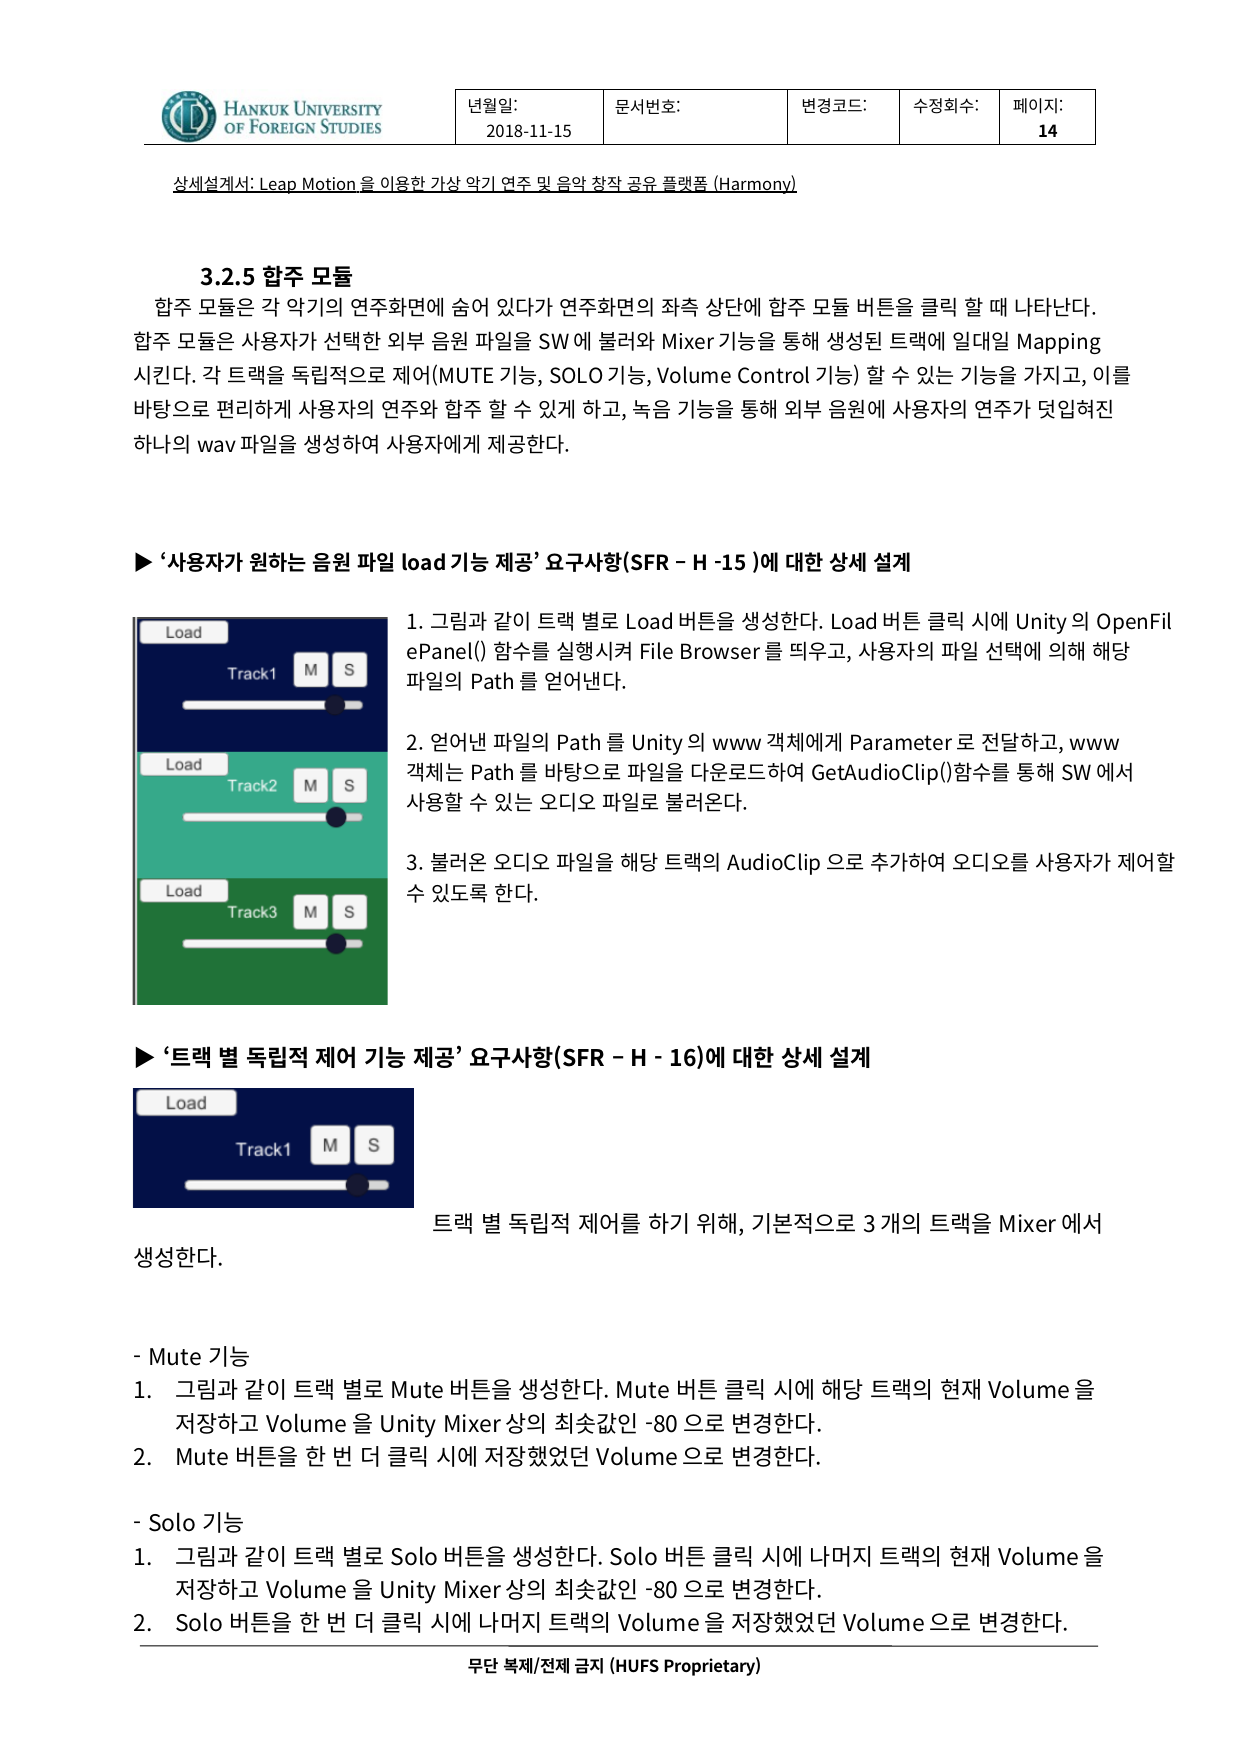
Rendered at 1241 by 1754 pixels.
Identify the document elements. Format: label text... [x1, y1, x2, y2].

text 트랙 별 독립적 제어를 하기 위해, 기본적으로 3개의 트랙을 Mixer에서 생성한다. [133, 1206, 1181, 1273]
text 3.2.5 합주 모듈 [200, 258, 1181, 292]
text 2. 얻어낸 파일의 Path를 Unity의 www객체에게 Parameter로 전달하고, www객체는 Path를 바탕으로 파일을 다운로드하여 GetAudioClip()함수를 통해 SW에서 사용할 수 있는 오디오 파일로 불러온다. [388, 726, 1181, 816]
list Mute 버튼을 한 번 더 클릭 시에 저장했었던 Volume으로 변경한다. [133, 1439, 1181, 1472]
picture [132, 1088, 414, 1208]
list 그림과 같이 트랙 별로 Solo버튼을 생성한다. Solo 버튼 클릭 시에 나머지 트랙의 현재 Volume을 저장하고 Volume을 Unity Mixer상의 최솟값인 -80으로 변경한다. [133, 1538, 1181, 1605]
text 3. 불러온 오디오 파일을 해당 트랙의 AudioClip으로 추가하여 오디오를 사용자가 제어할 수 있도록 한다. [388, 847, 1181, 907]
text ▶ ‘트랙 별 독립적 제어 기능 제공’ 요구사항(SFR – H - 16)에 대한 상세 설계 [133, 1040, 1181, 1073]
picture [161, 89, 383, 143]
picture [132, 617, 388, 1005]
text - Mute 기능 [133, 1339, 1181, 1372]
text 합주 모듈은 각 악기의 연주화면에 숨어 있다가 연주화면의 좌측 상단에 합주 모듈 버튼을 클릭 할 때 나타난다. 합주 모듈은 사용자가 선택한 외부 음원 파일을 SW에 불러와 Mixer기능을 통해 생성된 트랙에 일대일 Mapping시킨다. 각 트랙을 독립적으로 제어(MUTE기능, SOLO기능, Volume Control기능) 할 수 있는 기능을 가지고, 이를 바탕으로 편리하게 사용자의 연주와 합주 할 수 있게 하고, 녹음 기능을 통해 외부 음원에 사용자의 연주가 덧입혀진 하나의 wav파일을 생성하여 사용자에게 제공한다. [133, 292, 1136, 458]
text 1. 그림과 같이 트랙 별로 Load버튼을 생성한다. Load버튼 클릭 시에 Unity의 OpenFilePanel() 함수를 실행시켜 File Browser를 띄우고, 사용자의 파일 선택에 의해 해당 파일의 Path를 얻어낸다. [133, 605, 1181, 696]
text ▶ ‘사용자가 원하는 음원 파일 load기능 제공’ 요구사항(SFR – H -15 )에 대한 상세 설계 [133, 546, 1136, 576]
list Solo 버튼을 한 번 더 클릭 시에 나머지 트랙의 Volume을 저장했었던 Volume으로 변경한다. [133, 1605, 1181, 1638]
text - Solo 기능 [133, 1505, 1181, 1538]
list 그림과 같이 트랙 별로 Mute버튼을 생성한다. Mute 버튼 클릭 시에 해당 트랙의 현재 Volume을 저장하고 Volume을 Unity Mixer상의 최솟값인 -80으로 변경한다. [133, 1372, 1181, 1439]
